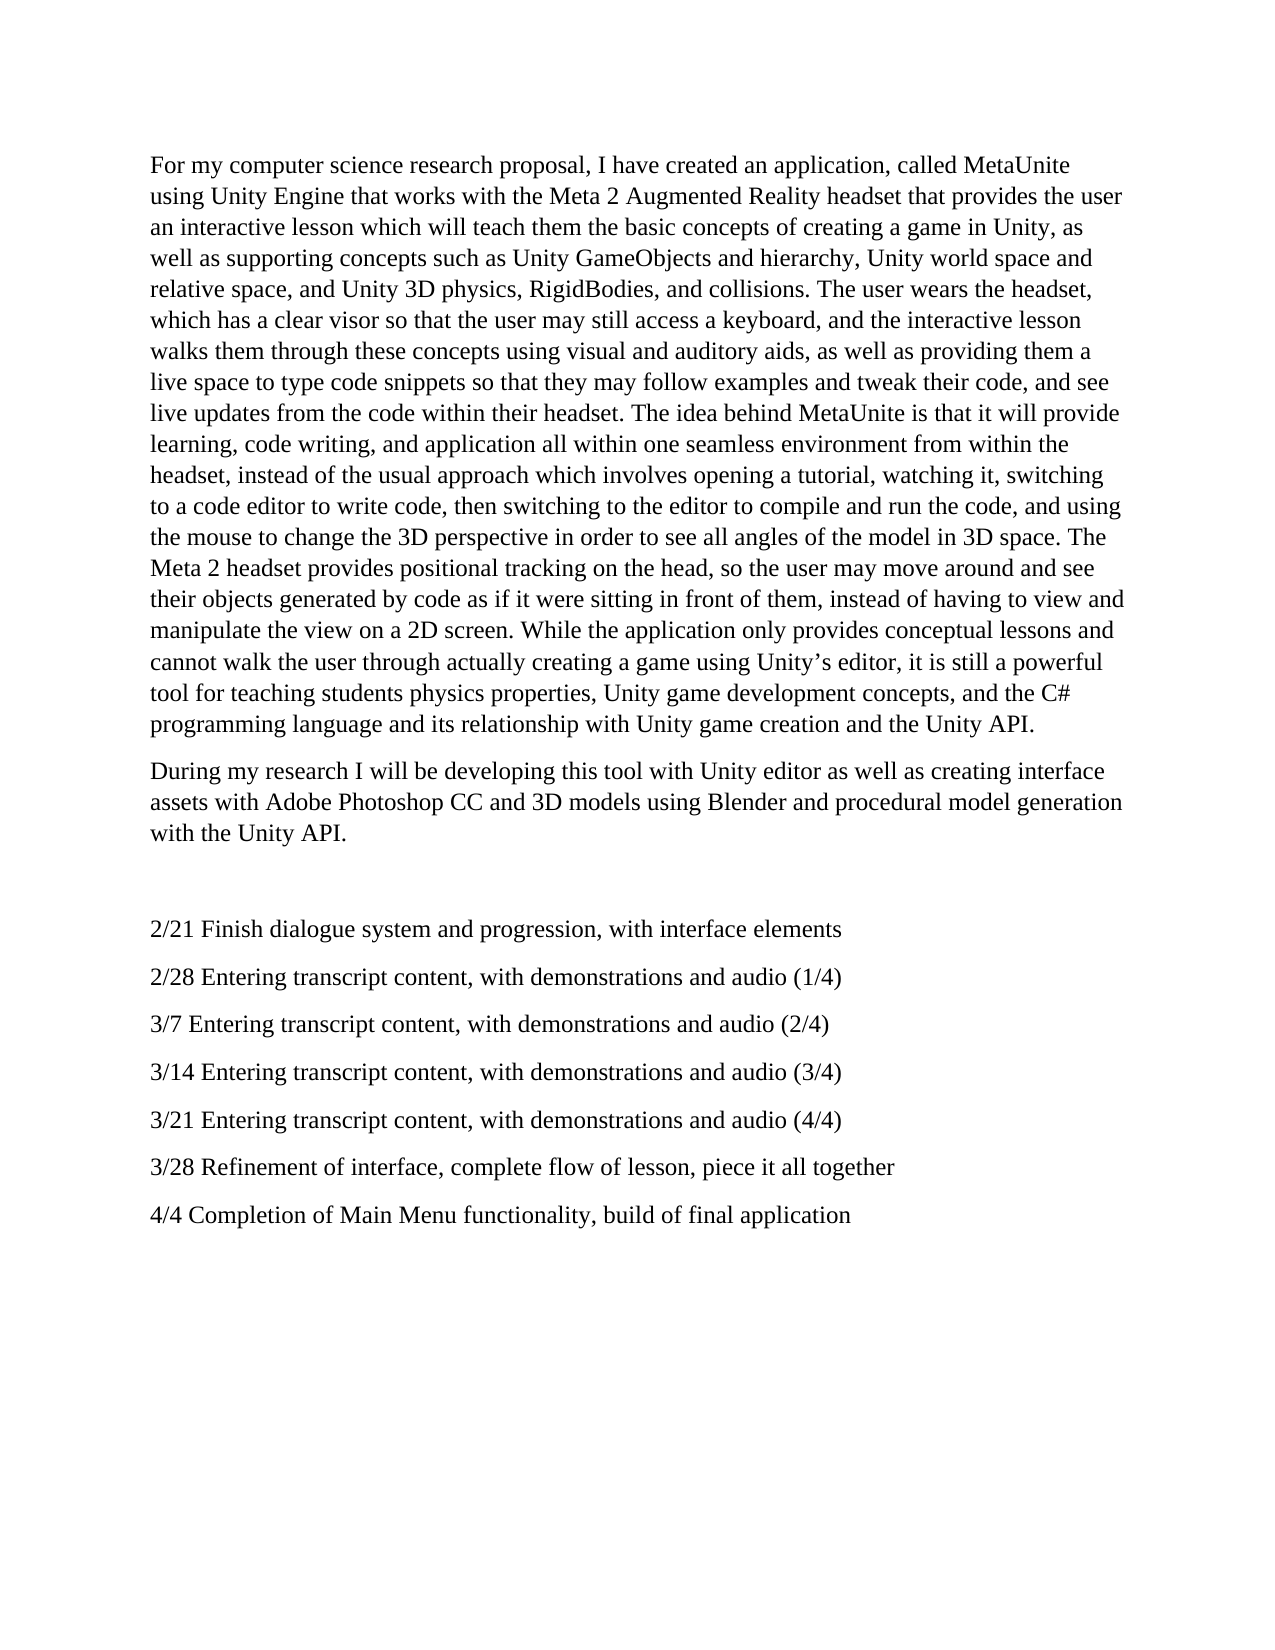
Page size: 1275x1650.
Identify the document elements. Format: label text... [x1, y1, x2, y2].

text 4/4 Completion of Main Menu functionality, build of final application [150, 1200, 1125, 1229]
text 3/7 Entering transcript content, with demonstrations and audio (2/4) [150, 1009, 1125, 1038]
text During my research I will be developing this tool with Unity editor as well as creating interface assets with Adobe Photoshop CC and 3D models using Blender and procedural model generation with the Unity API. [150, 756, 1125, 847]
text 3/21 Entering transcript content, with demonstrations and audio (4/4) [150, 1105, 1125, 1133]
text 2/28 Entering transcript content, with demonstrations and audio (1/4) [150, 962, 1125, 990]
text 3/28 Refinement of interface, complete flow of lesson, piece it all together [150, 1152, 1125, 1181]
text 3/14 Entering transcript content, with demonstrations and audio (3/4) [150, 1057, 1125, 1086]
text For my computer science research proposal, I have created an application, called MetaUnite using Unity Engine that works with the Meta 2 Augmented Reality headset that provides the user an interactive lesson which will teach them the basic concepts of creating a game in Unity, as well as supporting concepts such as Unity GameObjects and hierarchy, Unity world space and relative space, and Unity 3D physics, RigidBodies, and collisions. The user wears the headset, which has a clear visor so that the user may still access a keyboard, and the interactive lesson walks them through these concepts using visual and auditory aids, as well as providing them a live space to type code snippets so that they may follow examples and tweak their code, and see live updates from the code within their headset. The idea behind MetaUnite is that it will provide learning, code writing, and application all within one seamless environment from within the headset, instead of the usual approach which involves opening a tutorial, watching it, switching to a code editor to write code, then switching to the editor to compile and run the code, and using the mouse to change the 3D perspective in order to see all angles of the model in 3D space. The Meta 2 headset provides positional tracking on the head, so the user may move around and see their objects generated by code as if it were sitting in front of them, instead of having to view and manipulate the view on a 2D screen. While the application only provides conceptual lessons and cannot walk the user through actually creating a game using Unity’s editor, it is still a powerful tool for teaching students physics properties, Unity game development concepts, and the C# programming language and its relationship with Unity game creation and the Unity API. [150, 150, 1125, 737]
text 2/21 Finish dialogue system and progression, with interface elements [150, 914, 1125, 943]
